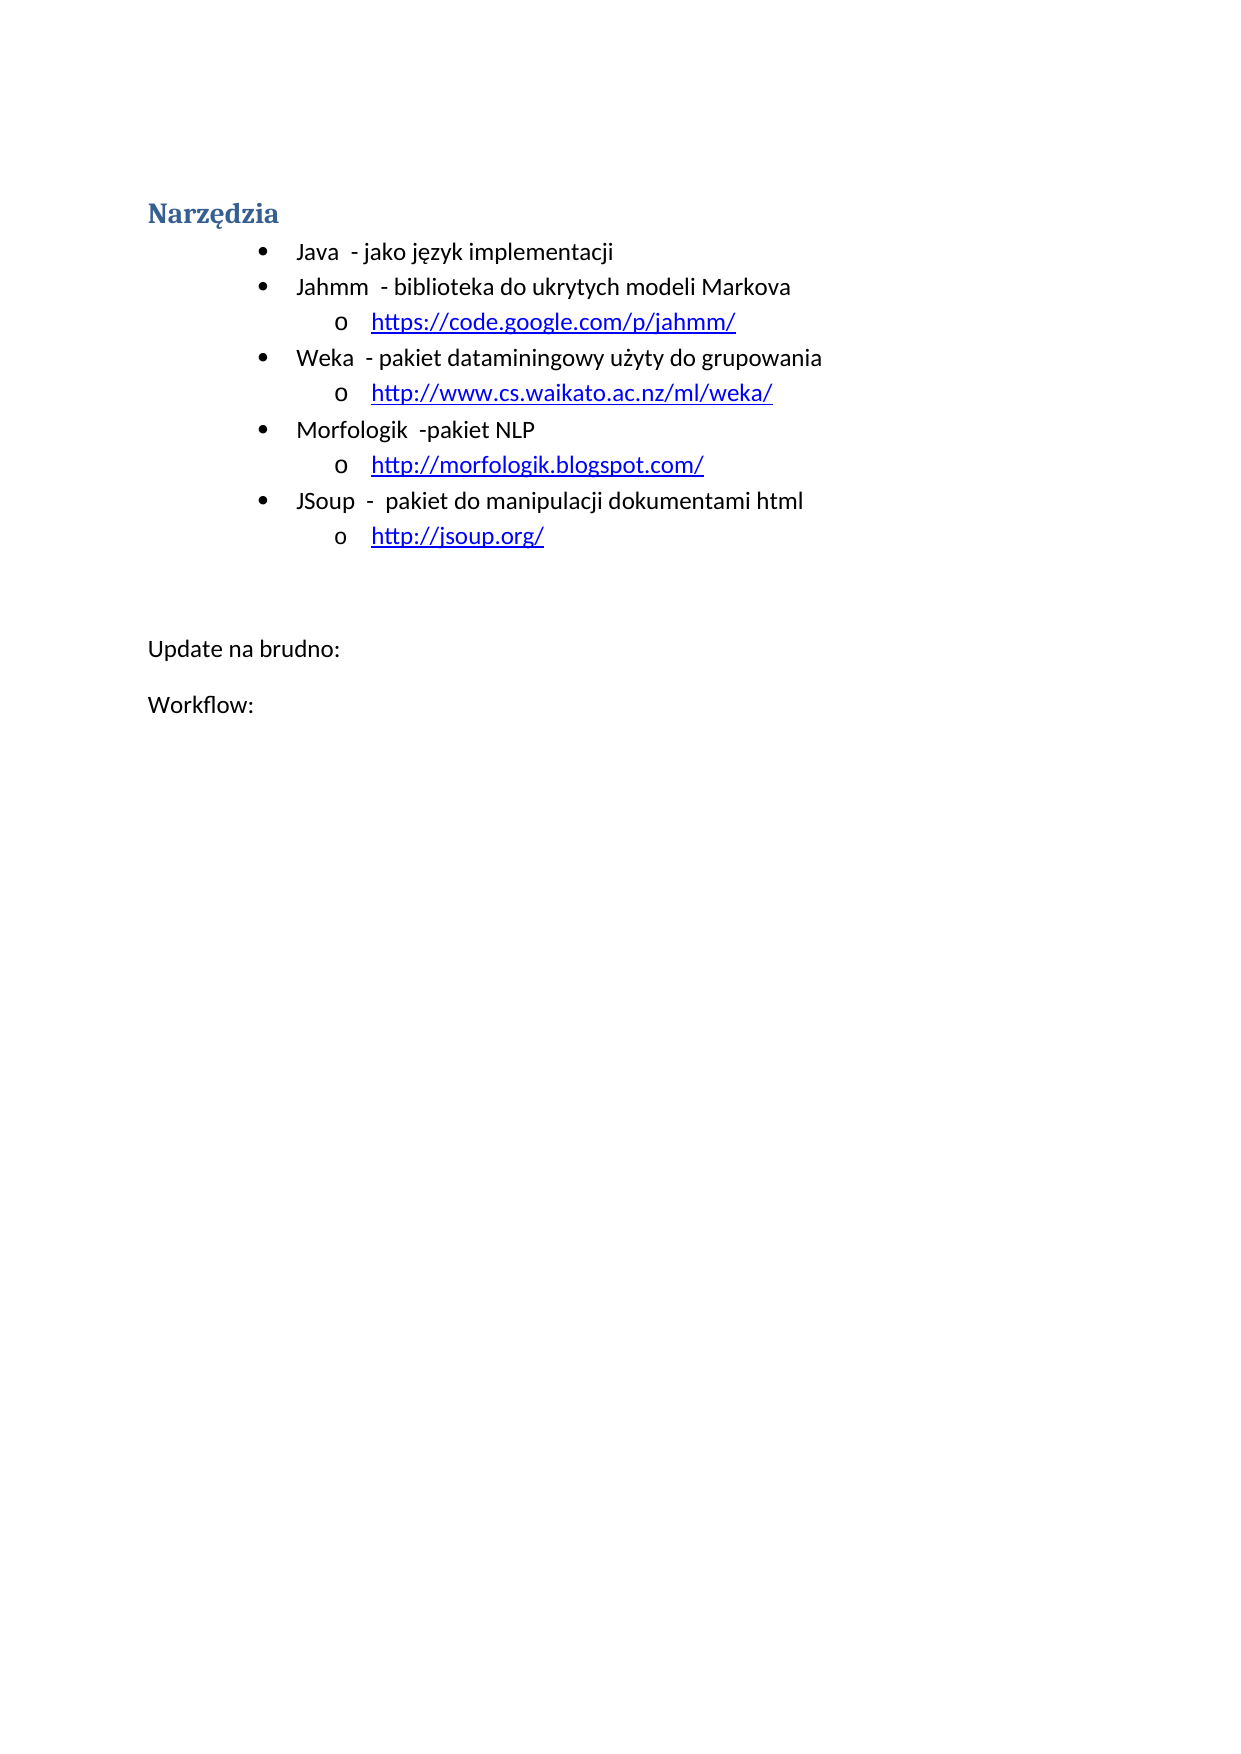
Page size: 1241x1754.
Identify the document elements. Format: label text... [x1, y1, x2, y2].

list JSoup - pakiet do manipulacji dokumentami html [258, 486, 1093, 516]
list Jahmm - biblioteka do ukrytych modeli Markova [258, 271, 1093, 302]
list https://code.google.com/p/jahmm/ [333, 306, 1093, 338]
text Workflow: [148, 689, 1093, 719]
list Java - jako język implementacji [258, 236, 1093, 267]
subtitle Narzędzia [148, 198, 1093, 231]
list Morfologik -pakiet NLP [258, 414, 1093, 444]
list http://morfologik.blogspot.com/ [333, 449, 1093, 481]
list http://www.cs.waikato.ac.nz/ml/weka/ [333, 378, 1093, 409]
list Weka - pakiet dataminingowy użyty do grupowania [258, 343, 1093, 373]
text Update na brudno: [148, 633, 1093, 663]
list http://jsoup.org/ [333, 521, 1093, 552]
